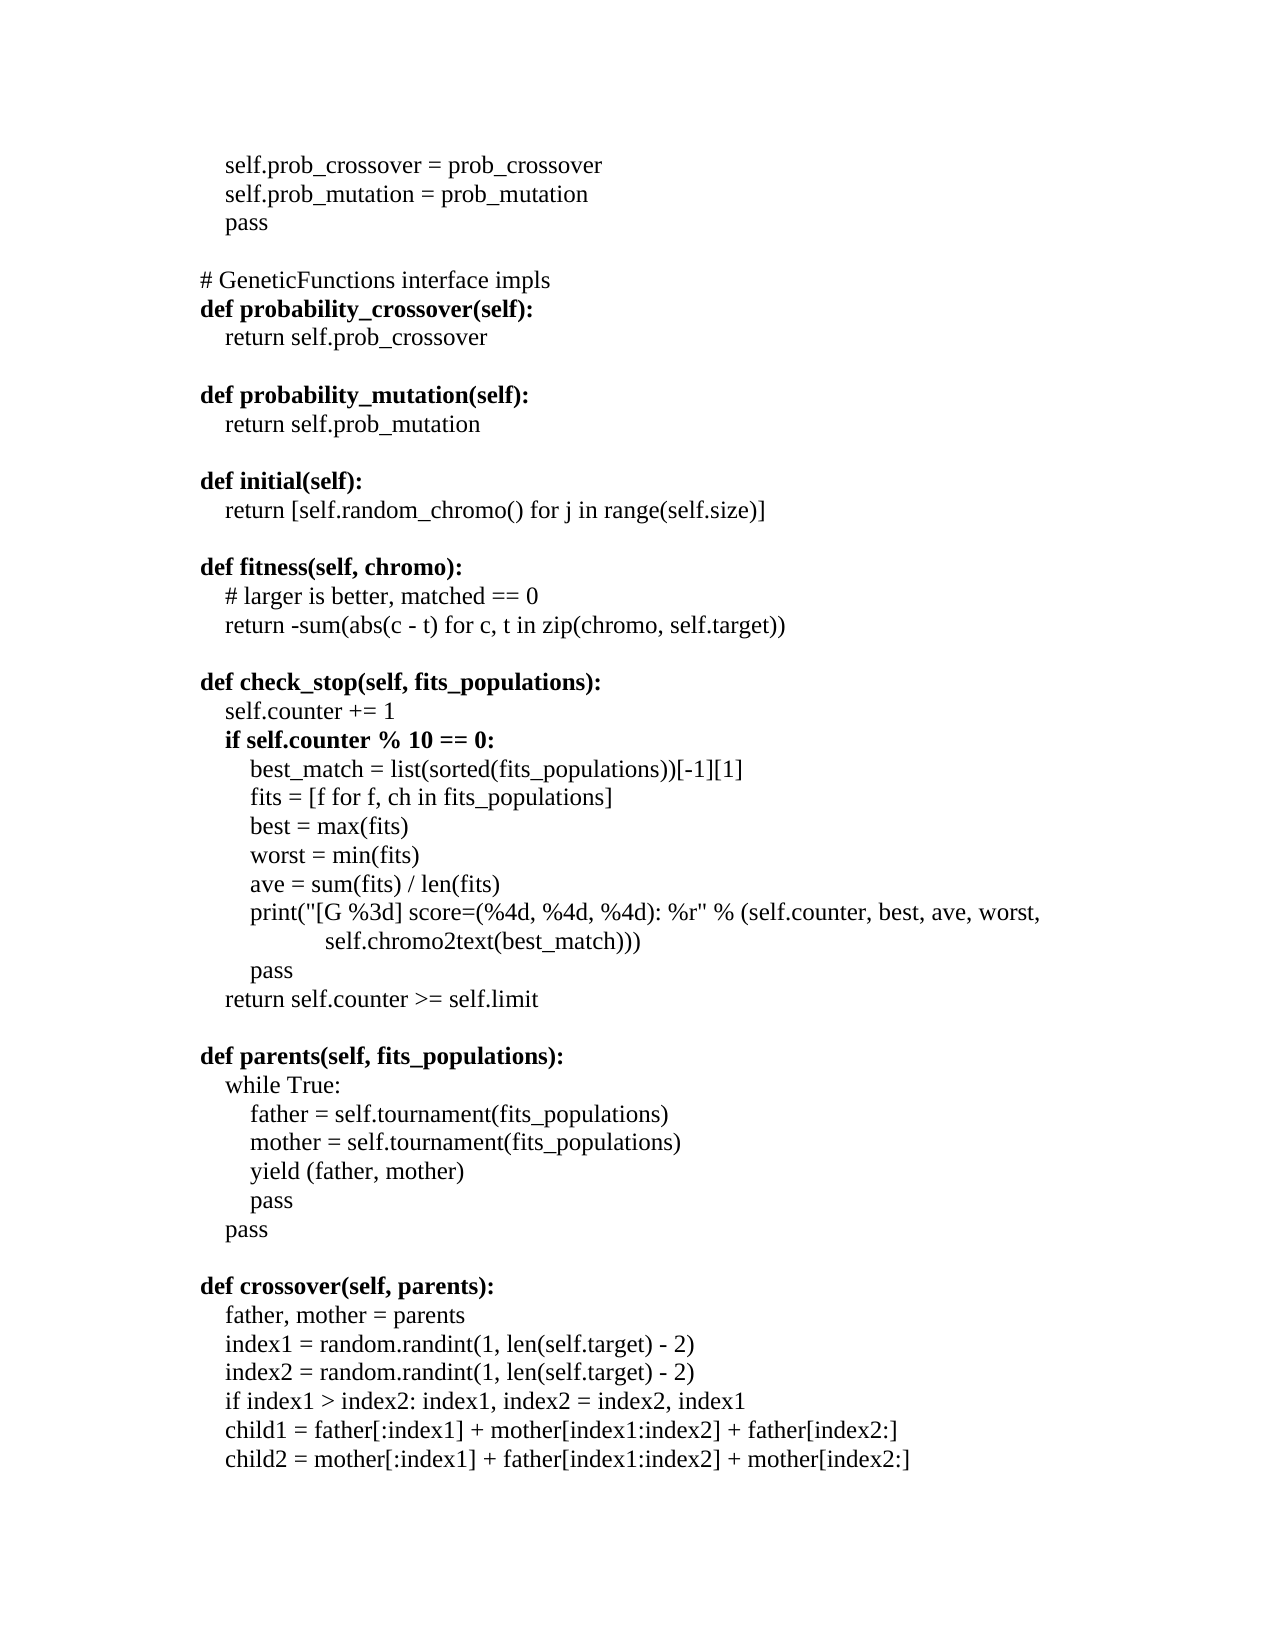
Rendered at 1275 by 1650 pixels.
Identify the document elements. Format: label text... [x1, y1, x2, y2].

text if self.counter % 10 == 0: [150, 725, 1125, 754]
text return [self.random_chromo() for j in range(self.size)] [150, 495, 1125, 524]
text best_match = list(sorted(fits_populations))[-1][1] [150, 754, 1125, 782]
text if index1 > index2: index1, index2 = index2, index1 [150, 1386, 1125, 1415]
text return self.counter >= self.limit [150, 984, 1125, 1012]
text self.counter += 1 [150, 696, 1125, 725]
text def probability_mutation(self): [150, 380, 1125, 409]
text index1 = random.randint(1, len(self.target) - 2) [150, 1329, 1125, 1357]
text def crossover(self, parents): [150, 1271, 1125, 1300]
text ave = sum(fits) / len(fits) [150, 869, 1125, 897]
text worst = min(fits) [150, 840, 1125, 869]
text child1 = father[:index1] + mother[index1:index2] + father[index2:] [150, 1415, 1125, 1444]
text # larger is better, matched == 0 [150, 581, 1125, 610]
text index2 = random.randint(1, len(self.target) - 2) [150, 1357, 1125, 1386]
text # GeneticFunctions interface impls [150, 265, 1125, 294]
text father = self.tournament(fits_populations) [150, 1099, 1125, 1127]
text return self.prob_mutation [150, 409, 1125, 437]
text while True: [150, 1070, 1125, 1099]
text pass [150, 1185, 1125, 1214]
text fits = [f for f, ch in fits_populations] [150, 782, 1125, 811]
text return self.prob_crossover [150, 322, 1125, 351]
text def parents(self, fits_populations): [150, 1041, 1125, 1070]
text mother = self.tournament(fits_populations) [150, 1127, 1125, 1156]
text def check_stop(self, fits_populations): [150, 667, 1125, 696]
text self.prob_crossover = prob_crossover [150, 150, 1125, 179]
text def initial(self): [150, 466, 1125, 495]
text father, mother = parents [150, 1300, 1125, 1329]
text self.prob_mutation = prob_mutation [150, 179, 1125, 207]
text print("[G %3d] score=(%4d, %4d, %4d): %r" % (self.counter, best, ave, worst, self.chromo2text(best_match))) [150, 897, 1125, 955]
text pass [150, 1214, 1125, 1242]
text pass [150, 207, 1125, 236]
text return -sum(abs(c - t) for c, t in zip(chromo, self.target)) [150, 610, 1125, 639]
text def probability_crossover(self): [150, 294, 1125, 322]
text def fitness(self, chromo): [150, 552, 1125, 581]
text child2 = mother[:index1] + father[index1:index2] + mother[index2:] [150, 1444, 1125, 1472]
text pass [150, 955, 1125, 984]
text best = max(fits) [150, 811, 1125, 840]
text yield (father, mother) [150, 1156, 1125, 1185]
